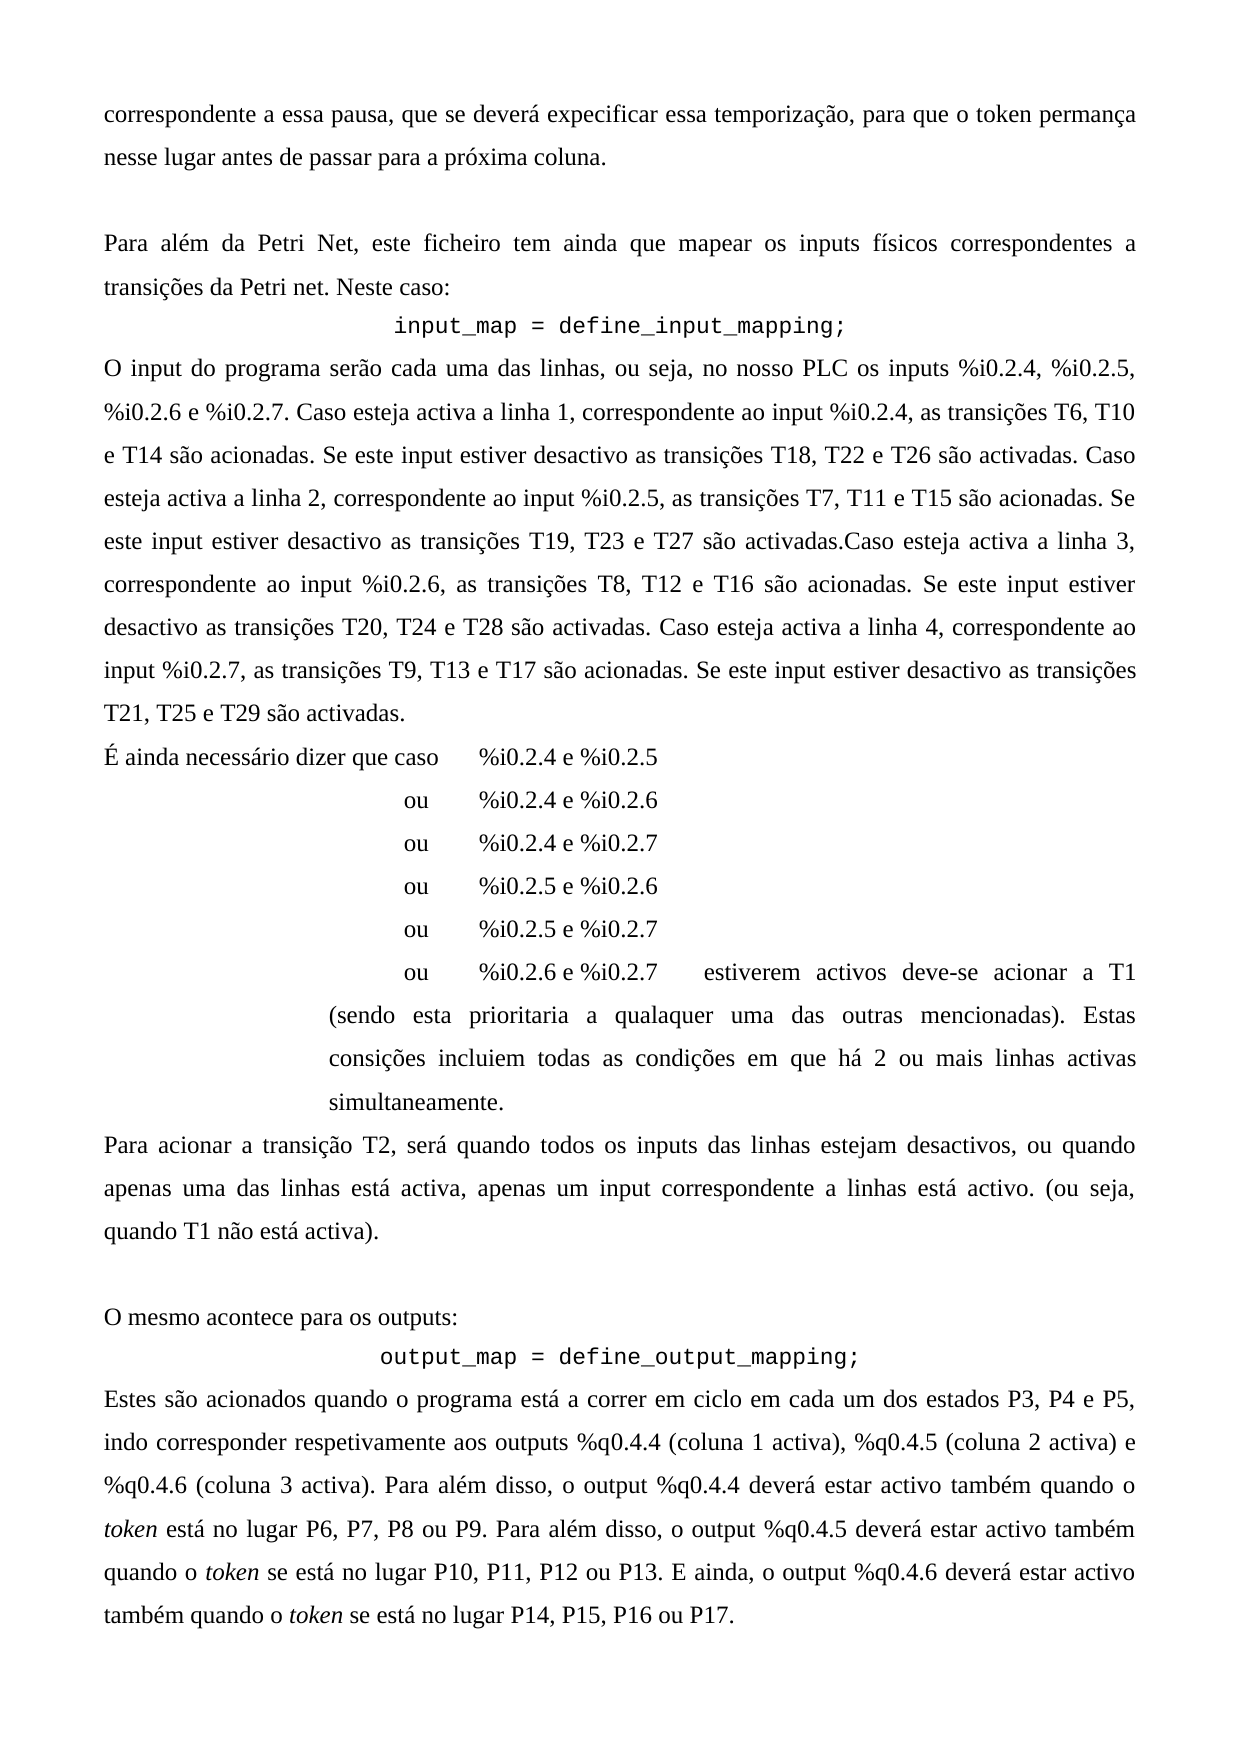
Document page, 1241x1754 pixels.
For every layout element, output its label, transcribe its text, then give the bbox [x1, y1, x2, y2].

text Estes são acionados quando o programa está a correr em ciclo em cada um dos estados P3, P4 e P5, indo corresponder respetivamente aos outputs %q0.4.4 (coluna 1 activa), %q0.4.5 (coluna 2 activa) e %q0.4.6 (coluna 3 activa). Para além disso, o output %q0.4.4 deverá estar activo também quando o token está no lugar P6, P7, P8 ou P9. Para além disso, o output %q0.4.5 deverá estar activo também quando o token se está no lugar P10, P11, P12 ou P13. E ainda, o output %q0.4.6 deverá estar activo também quando o token se está no lugar P14, P15, P16 ou P17. [103, 1384, 1137, 1629]
text output_map = define_output_mapping; [103, 1345, 1137, 1371]
text ou %i0.2.6 e %i0.2.7 estiverem activos deve-se acionar a T1 (sendo esta prioritaria a qualaquer uma das outras mencionadas). Estas consições incluiem todas as condições em que há 2 ou mais linhas activas simultaneamente. [328, 957, 1137, 1115]
text É ainda necessário dizer que caso %i0.2.4 e %i0.2.5 [103, 742, 1137, 770]
text Para além da Petri Net, este ficheiro tem ainda que mapear os inputs físicos correspondentes a transições da Petri net. Neste caso: [103, 228, 1137, 300]
text O mesmo acontece para os outputs: [103, 1302, 1137, 1331]
text O input do programa serão cada uma das linhas, ou seja, no nosso PLC os inputs %i0.2.4, %i0.2.5, %i0.2.6 e %i0.2.7. Caso esteja activa a linha 1, correspondente ao input %i0.2.4, as transições T6, T10 e T14 são acionadas. Se este input estiver desactivo as transições T18, T22 e T26 são activadas. Caso esteja activa a linha 2, correspondente ao input %i0.2.5, as transições T7, T11 e T15 são acionadas. Se este input estiver desactivo as transições T19, T23 e T27 são activadas.Caso esteja activa a linha 3, correspondente ao input %i0.2.6, as transições T8, T12 e T16 são acionadas. Se este input estiver desactivo as transições T20, T24 e T28 são activadas. Caso esteja activa a linha 4, correspondente ao input %i0.2.7, as transições T9, T13 e T17 são acionadas. Se este input estiver desactivo as transições T21, T25 e T29 são activadas. [103, 353, 1137, 727]
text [103, 99, 1137, 171]
text ou %i0.2.4 e %i0.2.6 [328, 785, 1137, 813]
text ou %i0.2.4 e %i0.2.7 [328, 828, 1137, 857]
text ou %i0.2.5 e %i0.2.7 [328, 914, 1137, 943]
text Para acionar a transição T2, será quando todos os inputs das linhas estejam desactivos, ou quando apenas uma das linhas está activa, apenas um input correspondente a linhas está activo. (ou seja, quando T1 não está activa). [103, 1130, 1137, 1245]
text ou %i0.2.5 e %i0.2.6 [328, 871, 1137, 900]
text input_map = define_input_mapping; [103, 315, 1137, 341]
